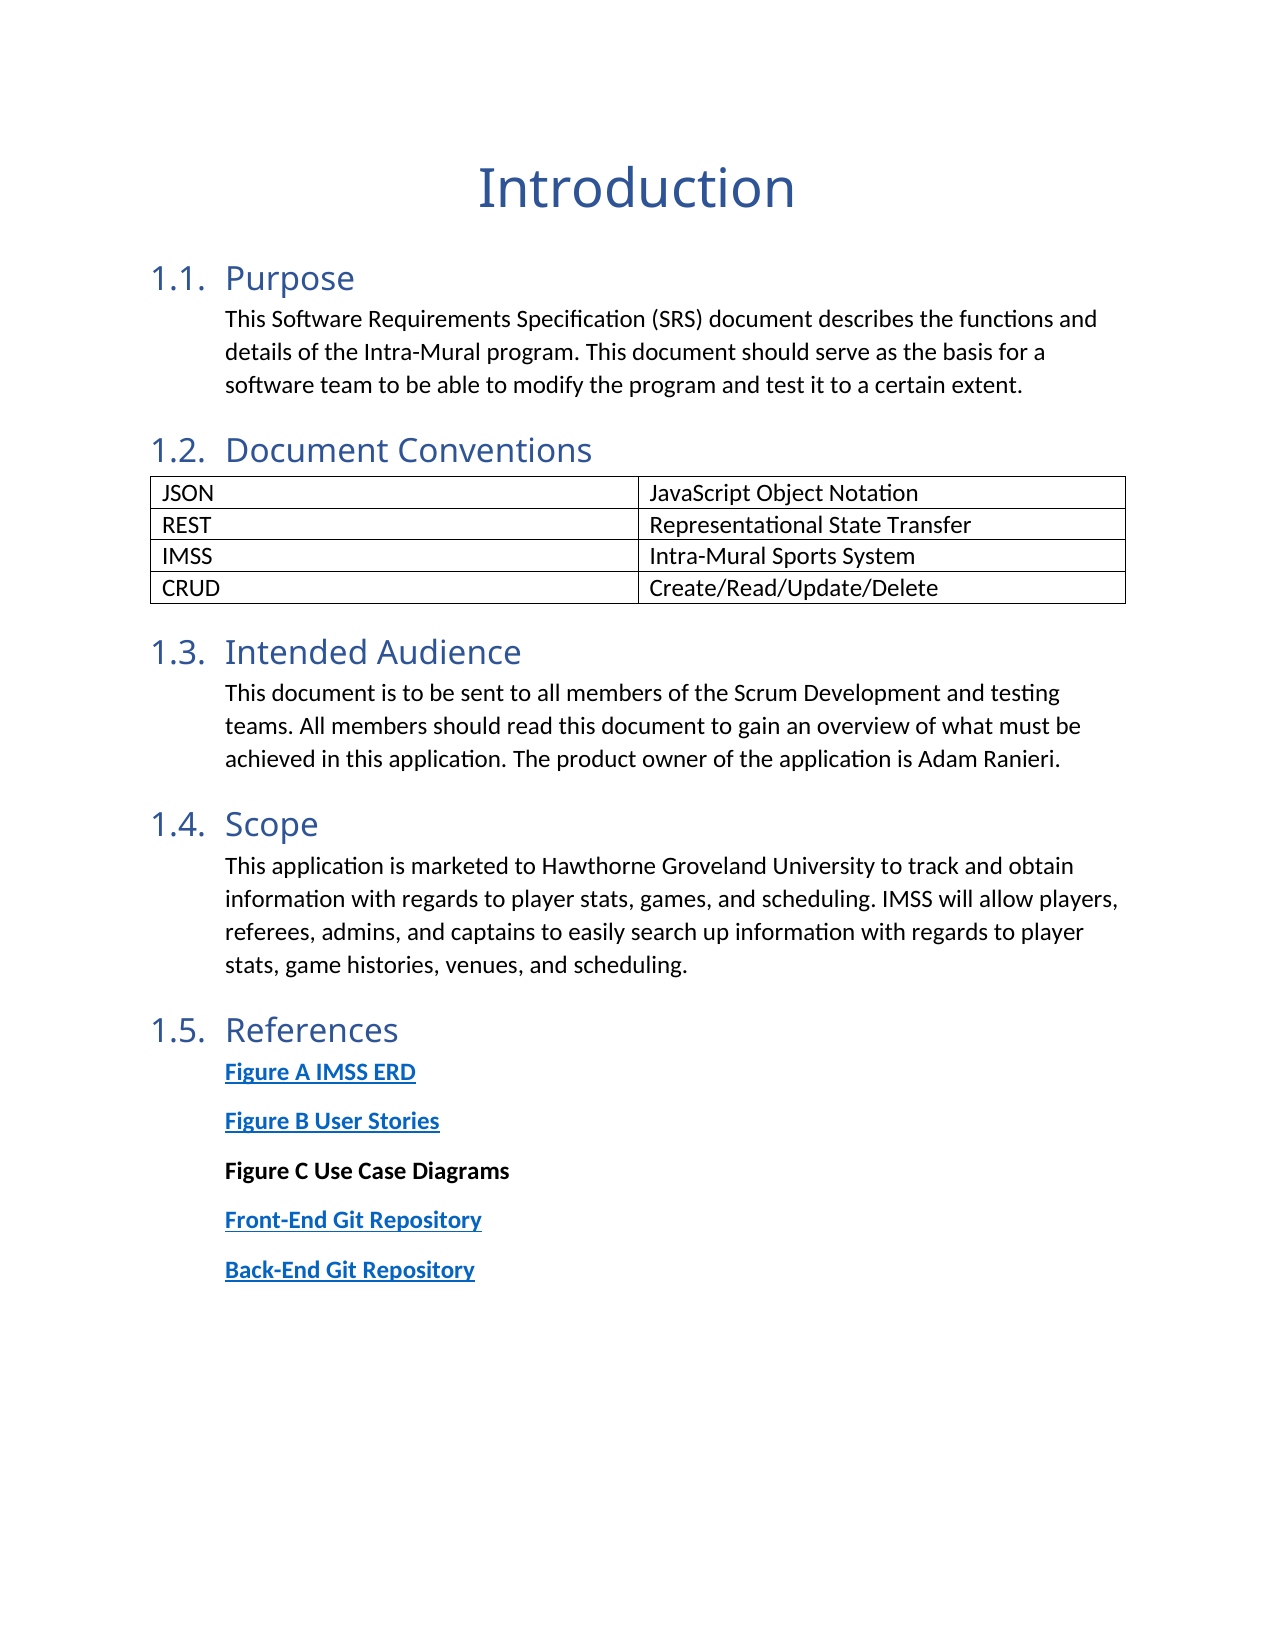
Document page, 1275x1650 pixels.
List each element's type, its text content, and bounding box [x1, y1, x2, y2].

text Figure B User Stories [225, 1105, 1125, 1136]
subtitle Introduction [150, 150, 1125, 224]
table_header JSON [151, 477, 638, 508]
table_cell Create/Read/Update/Delete [639, 572, 1125, 602]
text Front-End Git Repository [225, 1204, 1125, 1235]
text This application is marketed to Hawthorne Groveland University to track and obtain information with regards to player stats, games, and scheduling. IMSS will allow players, referees, admins, and captains to easily search up information with regards to player stats, game histories, venues, and scheduling. [225, 850, 1125, 979]
text This document is to be sent to all members of the Scrum Development and testing teams. All members should read this document to gain an overview of what must be achieved in this application. The product owner of the application is Adam Ranieri. [225, 677, 1125, 774]
table_cell IMSS [151, 540, 638, 571]
subtitle 1.2. Document Conventions [150, 427, 1125, 473]
subtitle 1.4. Scope [150, 801, 1125, 847]
text This Software Requirements Specification (SRS) document describes the functions and details of the Intra-Mural program. This document should serve as the basis for a software team to be able to modify the program and test it to a certain extent. [225, 303, 1125, 400]
text Figure A IMSS ERD [225, 1056, 1125, 1086]
table_cell CRUD [151, 572, 638, 602]
table_header JavaScript Object Notation [639, 477, 1125, 508]
table_cell Representational State Transfer [639, 509, 1125, 539]
table_cell REST [151, 509, 638, 539]
text Back-End Git Repository [225, 1254, 1125, 1285]
subtitle 1.1. Purpose [150, 254, 1125, 300]
text Figure C Use Case Diagrams [225, 1155, 1125, 1186]
subtitle 1.3. Intended Audience [150, 628, 1125, 674]
table_cell Intra-Mural Sports System [639, 540, 1125, 571]
subtitle 1.5. References [150, 1007, 1125, 1052]
